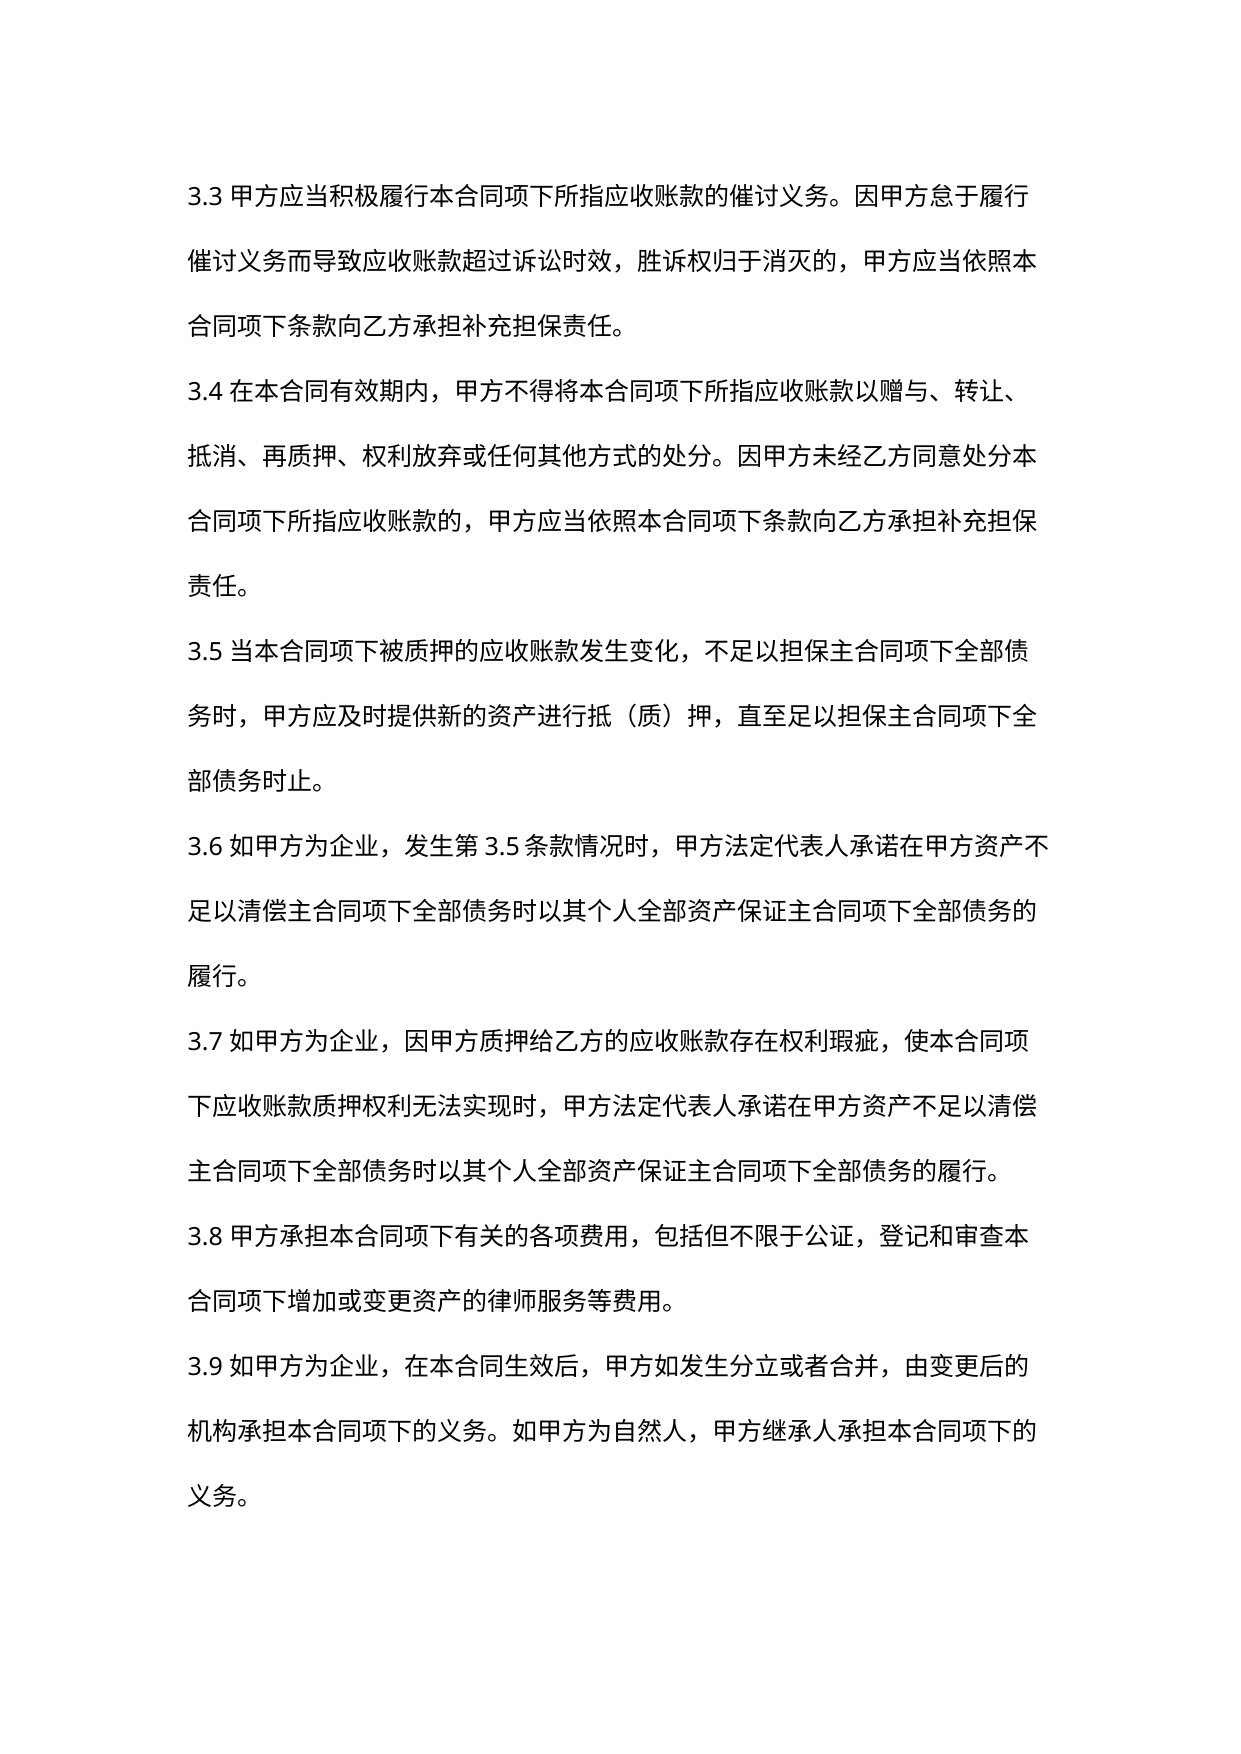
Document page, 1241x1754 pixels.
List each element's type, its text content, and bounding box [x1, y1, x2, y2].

text 3.4 在本合同有效期内，甲方不得将本合同项下所指应收账款以赠与、转让、抵消、再质押、权利放弃或任何其他方式的处分。因甲方未经乙方同意处分本合同项下所指应收账款的，甲方应当依照本合同项下条款向乙方承担补充担保责任。 [187, 357, 1053, 617]
text 3.7 如甲方为企业，因甲方质押给乙方的应收账款存在权利瑕疵，使本合同项下应收账款质押权利无法实现时，甲方法定代表人承诺在甲方资产不足以清偿主合同项下全部债务时以其个人全部资产保证主合同项下全部债务的履行。 [187, 1007, 1053, 1202]
text 3.3 甲方应当积极履行本合同项下所指应收账款的催讨义务。因甲方怠于履行催讨义务而导致应收账款超过诉讼时效，胜诉权归于消灭的，甲方应当依照本合同项下条款向乙方承担补充担保责任。 [187, 162, 1053, 357]
text 3.6 如甲方为企业，发生第3.5条款情况时，甲方法定代表人承诺在甲方资产不足以清偿主合同项下全部债务时以其个人全部资产保证主合同项下全部债务的履行。 [187, 812, 1053, 1007]
text 3.9 如甲方为企业，在本合同生效后，甲方如发生分立或者合并，由变更后的机构承担本合同项下的义务。如甲方为自然人，甲方继承人承担本合同项下的义务。 [187, 1332, 1053, 1527]
text 3.8 甲方承担本合同项下有关的各项费用，包括但不限于公证，登记和审查本合同项下增加或变更资产的律师服务等费用。 [187, 1202, 1053, 1332]
text 3.5 当本合同项下被质押的应收账款发生变化，不足以担保主合同项下全部债务时，甲方应及时提供新的资产进行抵（质）押，直至足以担保主合同项下全部债务时止。 [187, 617, 1053, 812]
